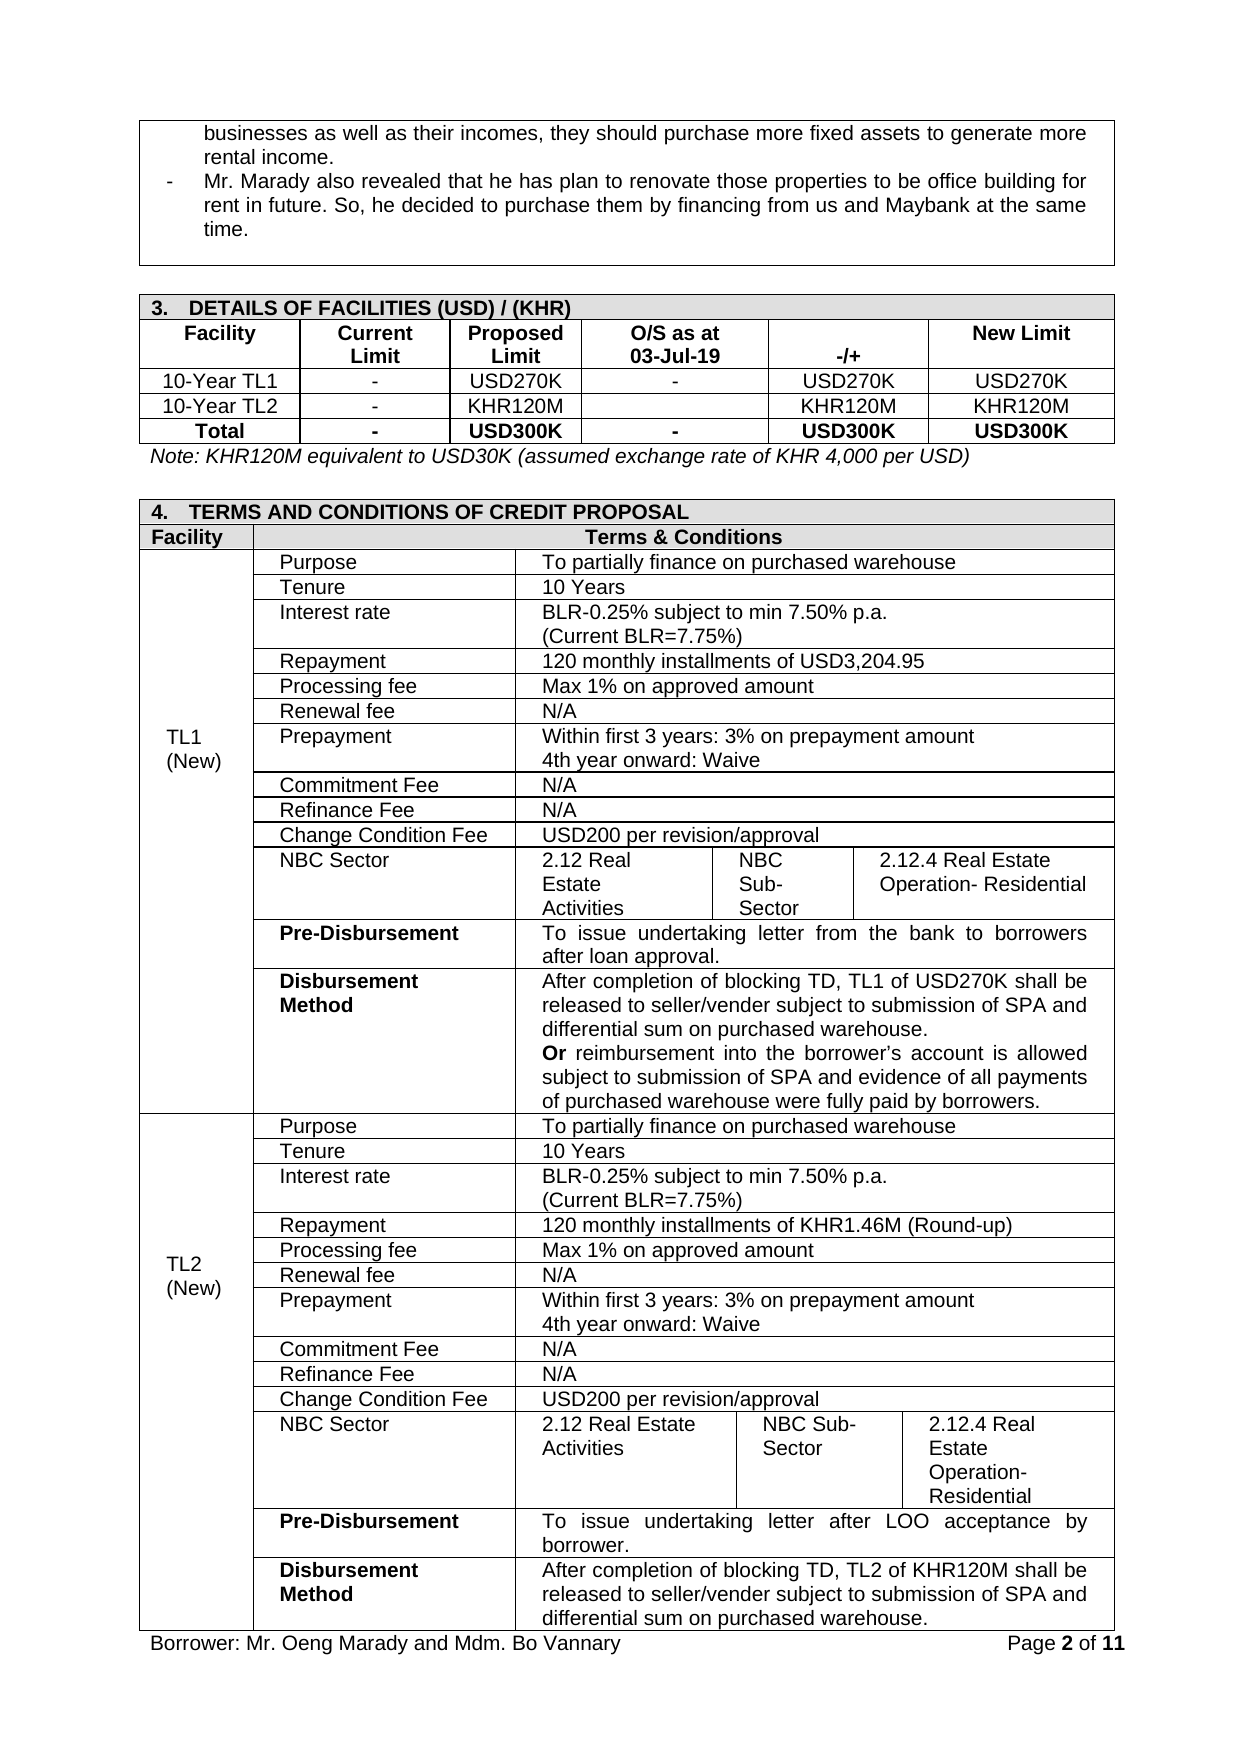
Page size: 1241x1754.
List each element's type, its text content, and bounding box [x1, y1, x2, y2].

table_cell Facility [140, 525, 253, 548]
table_cell 10-Year TL2 [140, 394, 299, 418]
table_cell USD300K [451, 419, 581, 443]
table_cell Prepayment [254, 724, 515, 771]
table_cell Within first 3 years: 3% on prepayment amount 4th year onward: Waive [516, 724, 1114, 771]
table_cell Purpose [254, 1114, 515, 1138]
table_cell KHR120M [451, 394, 581, 418]
table_cell - [301, 419, 449, 443]
table_cell Processing fee [254, 674, 515, 697]
table_cell Renewal fee [254, 1263, 515, 1287]
table_cell Processing fee [254, 1238, 515, 1262]
table_cell Disbursement Method [254, 1558, 515, 1630]
table_cell USD200 per revision/approval [516, 1387, 1114, 1411]
table_cell TL1 (New) [140, 550, 253, 1113]
table_cell Current Limit [301, 320, 449, 368]
table_cell N/A [516, 773, 1114, 796]
table_cell Purpose [254, 550, 515, 573]
table_cell - [301, 394, 449, 418]
table_cell Max 1% on approved amount [516, 674, 1114, 697]
table_cell Refinance Fee [254, 1362, 515, 1386]
table_cell Terms & Conditions [254, 525, 1114, 548]
table_cell USD270K [929, 369, 1114, 393]
table_cell USD200 per revision/approval [516, 823, 1114, 846]
table_cell -/+ [769, 320, 928, 368]
table_cell NBC Sub-Sector [713, 848, 853, 919]
table_cell - [582, 369, 768, 393]
table_cell - [582, 419, 768, 443]
table_cell USD270K [769, 369, 928, 393]
text Note: KHR120M equivalent to USD30K (assumed exchange rate of KHR 4,000 per USD) [150, 444, 1120, 468]
table_cell Repayment [254, 649, 515, 672]
table_cell N/A [516, 1337, 1114, 1361]
table_cell Prepayment [254, 1288, 515, 1336]
table_cell KHR120M [929, 394, 1114, 418]
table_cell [140, 121, 1114, 265]
table_cell Change Condition Fee [254, 1387, 515, 1411]
table_cell New Limit [929, 320, 1114, 368]
table_cell N/A [516, 798, 1114, 821]
table_cell TL2 (New) [140, 1114, 253, 1630]
table_cell BLR-0.25% subject to min 7.50% p.a. (Current BLR=7.75%) [516, 600, 1114, 647]
table_cell NBC Sector [254, 848, 515, 919]
table_cell Refinance Fee [254, 798, 515, 821]
table_cell Total [140, 419, 299, 443]
table_cell [582, 394, 768, 418]
table_cell - [301, 369, 449, 393]
table_cell Renewal fee [254, 699, 515, 722]
table_cell NBC Sub-Sector [737, 1412, 902, 1508]
table_cell Max 1% on approved amount [516, 1238, 1114, 1262]
table_cell Interest rate [254, 600, 515, 647]
table_cell 10 Years [516, 575, 1114, 598]
table_cell To issue undertaking letter from the bank to borrowers after loan approval. [516, 920, 1114, 968]
table_cell USD300K [929, 419, 1114, 443]
table_cell Facility [140, 320, 299, 368]
table_cell Proposed Limit [451, 320, 581, 368]
table_cell After completion of blocking TD, TL1 of USD270K shall be released to seller/vender subject to submission of SPA and differential sum on purchased warehouse. Or reimbursement into the borrower’s account is allowed subject to submission of SPA and evidence of all payments of purchased warehouse were fully paid by borrowers. [516, 969, 1114, 1113]
table_cell KHR120M [769, 394, 928, 418]
table_cell O/S as at 03-Jul-19 [582, 320, 768, 368]
table_header DETAILS OF FACILITIES (USD) / (KHR) [140, 295, 1114, 319]
table_cell 2.12 Real Estate Activities [516, 1412, 736, 1508]
table_cell NBC Sector [254, 1412, 515, 1508]
table_cell USD270K [451, 369, 581, 393]
table_cell 120 monthly installments of USD3,204.95 [516, 649, 1114, 672]
table_cell N/A [516, 1263, 1114, 1287]
table_cell 2.12.4 Real Estate Operation- Residential [854, 848, 1114, 919]
table_cell Pre-Disbursement [254, 1509, 515, 1557]
table_header TERMS AND CONDITIONS OF CREDIT PROPOSAL [140, 500, 1114, 523]
table_cell N/A [516, 1362, 1114, 1386]
table_cell Commitment Fee [254, 773, 515, 796]
table_cell 2.12.4 Real Estate Operation- Residential [903, 1412, 1114, 1508]
table_cell 2.12 Real Estate Activities [516, 848, 712, 919]
table_cell 10 Years [516, 1139, 1114, 1163]
table_cell Tenure [254, 1139, 515, 1163]
table_cell Commitment Fee [254, 1337, 515, 1361]
table_cell 120 monthly installments of KHR1.46M (Round-up) [516, 1213, 1114, 1237]
table_cell Change Condition Fee [254, 823, 515, 846]
table_cell To issue undertaking letter after LOO acceptance by borrower. [516, 1509, 1114, 1557]
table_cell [516, 1558, 1114, 1630]
table_cell N/A [516, 699, 1114, 722]
table_cell Repayment [254, 1213, 515, 1237]
table_cell USD300K [769, 419, 928, 443]
table_cell Within first 3 years: 3% on prepayment amount 4th year onward: Waive [516, 1288, 1114, 1336]
table_cell To partially finance on purchased warehouse [516, 1114, 1114, 1138]
table_cell Pre-Disbursement [254, 920, 515, 968]
table_cell Tenure [254, 575, 515, 598]
table_cell 10-Year TL1 [140, 369, 299, 393]
table_cell Disbursement Method [254, 969, 515, 1113]
table_cell Interest rate [254, 1164, 515, 1212]
table_cell To partially finance on purchased warehouse [516, 550, 1114, 573]
table_cell BLR-0.25% subject to min 7.50% p.a. (Current BLR=7.75%) [516, 1164, 1114, 1212]
